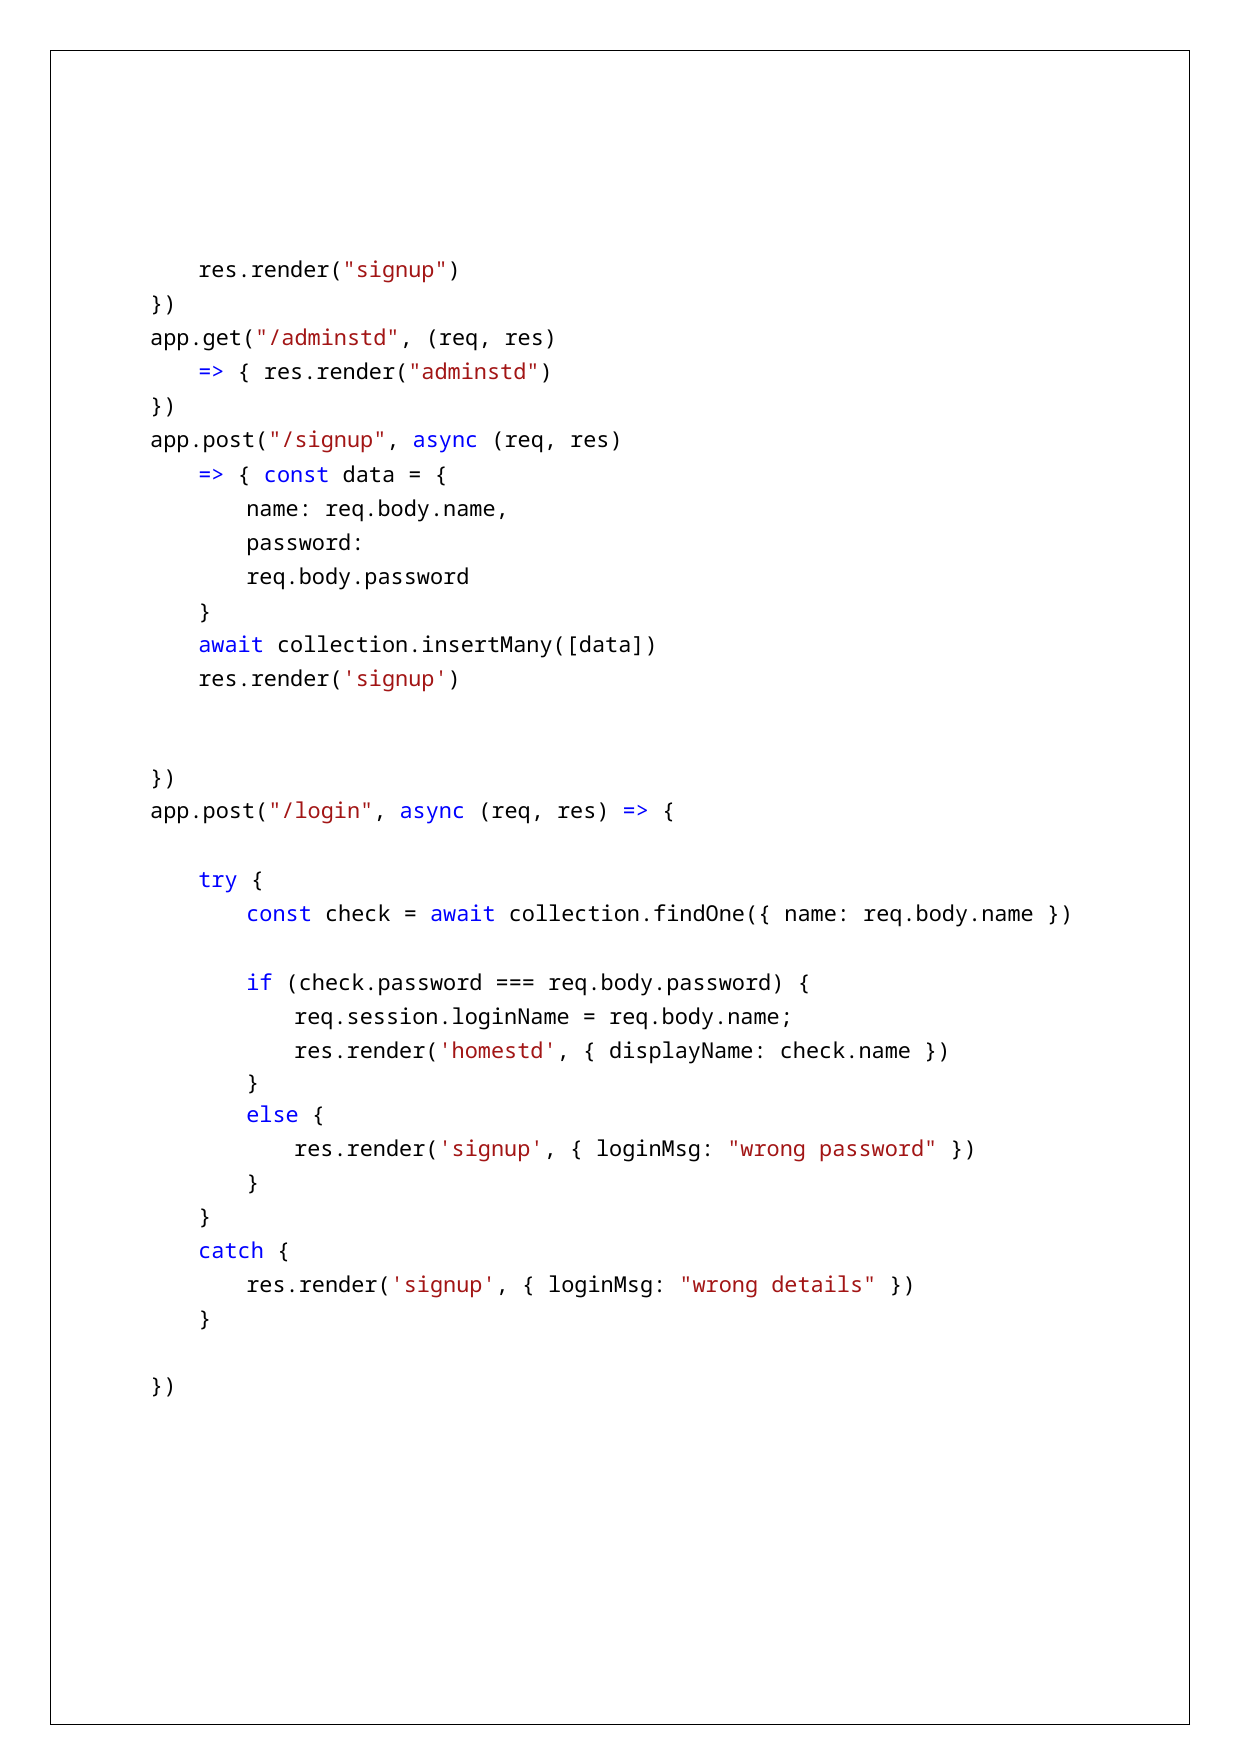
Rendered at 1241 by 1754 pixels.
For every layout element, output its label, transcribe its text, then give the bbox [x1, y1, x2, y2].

text catch { [198, 1235, 1105, 1264]
text const check = await collection.findOne({ name: req.body.name }) [246, 898, 1105, 928]
text } [198, 596, 1105, 625]
text app.post("/login", async (req, res) => { [150, 795, 1105, 825]
text app.get("/adminstd", (req, res) => { res.render("adminstd") [150, 322, 585, 386]
text res.render('signup', { loginMsg: "wrong password" }) [294, 1133, 1105, 1163]
text }) [150, 288, 1105, 318]
text } [246, 1167, 1105, 1197]
text }) [150, 390, 1105, 420]
text name: req.body.name, password: req.body.password [246, 493, 573, 591]
text res.render('signup', { loginMsg: "wrong details" }) [246, 1269, 1105, 1298]
text else { [246, 1099, 1105, 1129]
text app.post("/signup", async (req, res) => { const data = { [150, 424, 645, 488]
text } [198, 1201, 1105, 1231]
text } [246, 1069, 1105, 1095]
text }) [150, 1370, 1105, 1400]
text if (check.password === req.body.password) { req.session.loginName = req.body.name; res.render('homestd', { displayName: check.name }) [246, 967, 956, 1065]
text } [198, 1303, 1105, 1332]
text res.render("signup") [198, 254, 1105, 284]
text }) [150, 762, 1105, 791]
text try { [198, 864, 1105, 894]
text await collection.insertMany([data]) res.render('signup') [198, 629, 789, 693]
